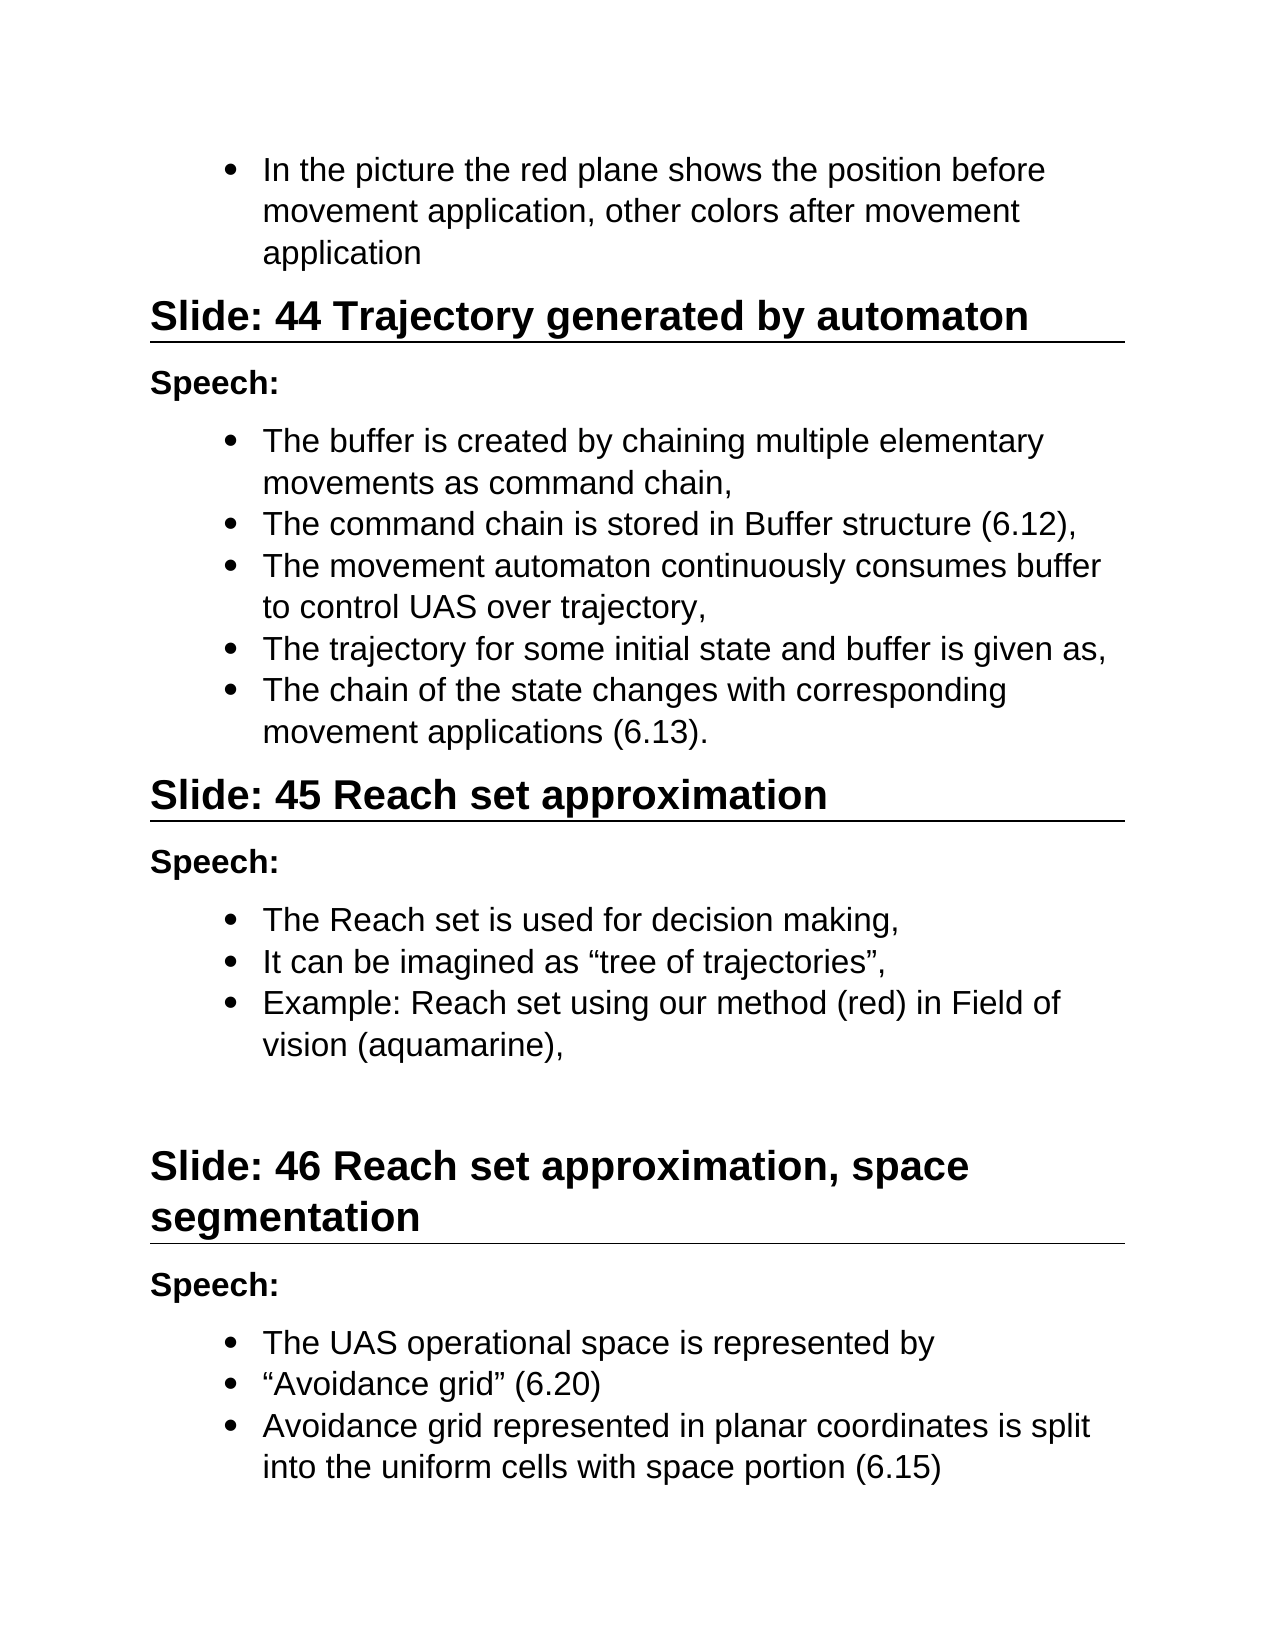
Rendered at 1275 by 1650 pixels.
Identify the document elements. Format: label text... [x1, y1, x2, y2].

list The movement automaton continuously consumes buffer to control UAS over trajectory, [225, 546, 1125, 626]
list The chain of the state changes with corresponding movement applications (6.13). [225, 670, 1125, 750]
list The UAS operational space is represented by [225, 1323, 1125, 1361]
text Slide: 44 Trajectory generated by automaton [150, 291, 1125, 341]
list Example: Reach set using our method (red) in Field of vision (aquamarine), [225, 983, 1125, 1063]
list The trajectory for some initial state and buffer is given as, [225, 629, 1125, 667]
list The buffer is created by chaining multiple elementary movements as command chain, [225, 421, 1125, 501]
list It can be imagined as “tree of trajectories”, [225, 942, 1125, 980]
list The Reach set is used for decision making, [225, 900, 1125, 939]
text Speech: [150, 842, 1125, 881]
list The command chain is stored in Buffer structure (6.12), [225, 504, 1125, 543]
text Slide: 45 Reach set approximation [150, 770, 1125, 820]
text Slide: 46 Reach set approximation, space segmentation [150, 1141, 1125, 1243]
list Avoidance grid represented in planar coordinates is split into the uniform cells with space portion (6.15) [225, 1406, 1125, 1486]
text Speech: [150, 1265, 1125, 1303]
text Speech: [150, 363, 1125, 402]
list “Avoidance grid” (6.20) [225, 1364, 1125, 1403]
list In the picture the red plane shows the position before movement application, other colors after movement application [225, 150, 1125, 271]
